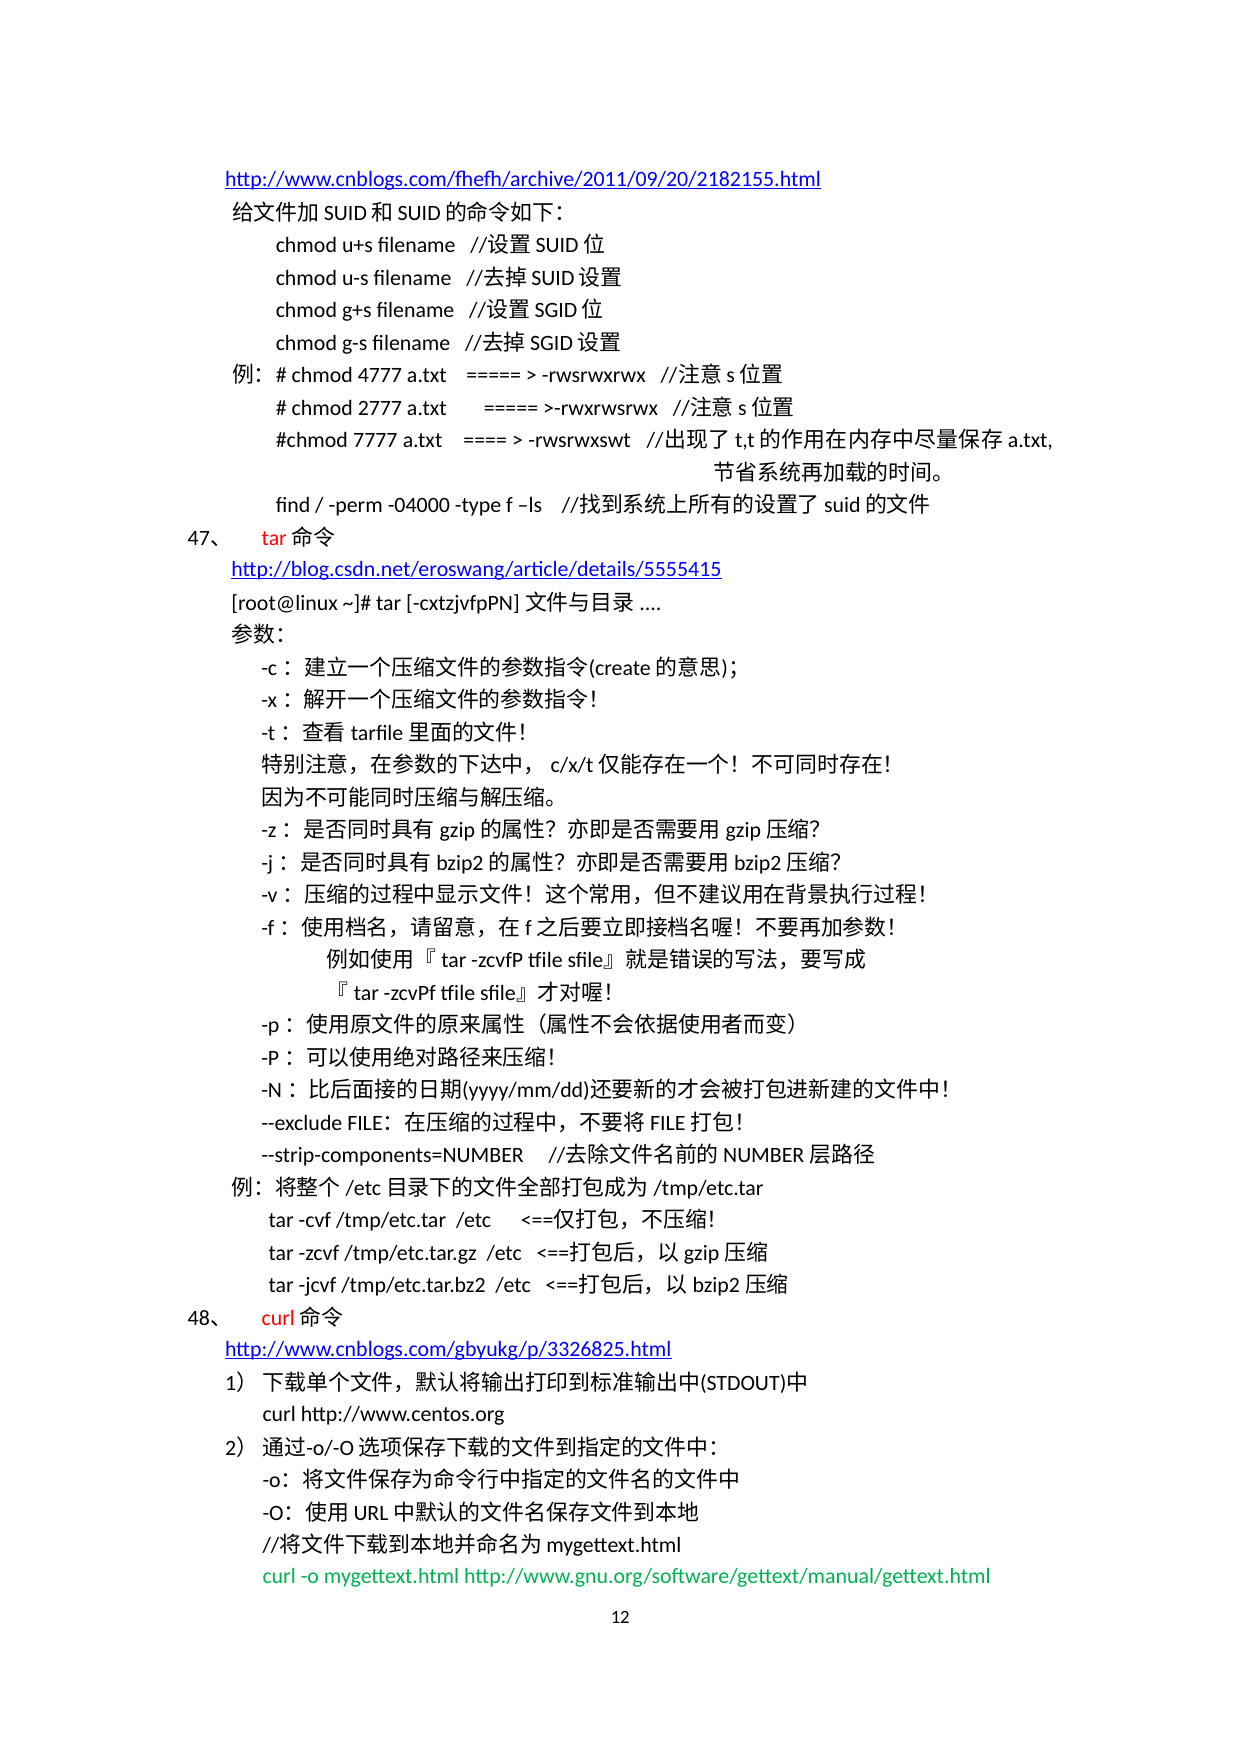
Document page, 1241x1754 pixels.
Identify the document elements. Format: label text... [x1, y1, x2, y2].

list tar -cvf /tmp/etc.tar /etc <==仅打包，不压缩！ [246, 1202, 1053, 1234]
list -x ：解开一个压缩文件的参数指令！ [261, 682, 1053, 714]
list # chmod 2777 a.txt ===== >-rwxrwsrwx //注意s位置 [276, 389, 1053, 422]
list -o：将文件保存为命令行中指定的文件名的文件中 [262, 1462, 1053, 1494]
list -c ：建立一个压缩文件的参数指令(create 的意思)； [261, 649, 1053, 682]
list http://blog.csdn.net/eroswang/article/details/5555415 [231, 552, 1053, 584]
list chmod g-s filename //去掉SGID设置 [232, 324, 1053, 357]
list --exclude FILE：在压缩的过程中，不要将 FILE 打包！ [261, 1104, 1053, 1137]
list -f ：使用档名，请留意，在 f 之后要立即接档名喔！不要再加参数！ [261, 909, 1053, 942]
list 例：# chmod 4777 a.txt ===== > -rwsrwxrwx //注意s位置 [232, 357, 1053, 389]
list -O：使用URL中默认的文件名保存文件到本地 [262, 1494, 1053, 1527]
list tar -jcvf /tmp/etc.tar.bz2 /etc <==打包后，以 bzip2 压缩 [246, 1267, 1053, 1299]
list 『 tar -zcvPf tfile sfile』才对喔！ [261, 974, 1053, 1007]
list curl命令 [187, 1299, 1053, 1332]
list -P ：可以使用绝对路径来压缩！ [261, 1039, 1053, 1072]
list curl http://www.centos.org [262, 1397, 1053, 1429]
list chmod g+s filename //设置SGID位 [232, 292, 1053, 324]
list 因为不可能同时压缩与解压缩。 [261, 779, 1053, 812]
list 特别注意，在参数的下达中， c/x/t 仅能存在一个！不可同时存在！ [261, 747, 1053, 779]
list http://www.cnblogs.com/fhefh/archive/2011/09/20/2182155.html [225, 162, 1053, 194]
list -p ：使用原文件的原来属性（属性不会依据使用者而变） [261, 1007, 1053, 1039]
list --strip-components=NUMBER //去除文件名前的NUMBER 层路径 [261, 1137, 1053, 1169]
list 例如使用『 tar -zcvfP tfile sfile』就是错误的写法，要写成 [261, 942, 1053, 974]
list 通过-o/-O选项保存下载的文件到指定的文件中： [225, 1429, 1053, 1462]
text 例：将整个 /etc 目录下的文件全部打包成为 /tmp/etc.tar [187, 1169, 1053, 1202]
list -z ：是否同时具有 gzip 的属性？亦即是否需要用 gzip 压缩？ [261, 812, 1053, 844]
list curl -o mygettext.html http://www.gnu.org/software/gettext/manual/gettext.html [262, 1559, 1053, 1592]
list http://www.cnblogs.com/gbyukg/p/3326825.html [225, 1332, 1053, 1364]
list tar命令 [187, 519, 1053, 552]
list //将文件下载到本地并命名为mygettext.html [262, 1527, 1053, 1559]
list [root@linux ~]# tar [-cxtzjvfpPN] 文件与目录 .... [231, 584, 1053, 617]
list -N ：比后面接的日期(yyyy/mm/dd)还要新的才会被打包进新建的文件中！ [261, 1072, 1053, 1104]
list -t ：查看 tarfile 里面的文件！ [261, 714, 1053, 747]
list 下载单个文件，默认将输出打印到标准输出中(STDOUT)中 [225, 1364, 1053, 1397]
list 参数： [231, 617, 1053, 649]
list tar -zcvf /tmp/etc.tar.gz /etc <==打包后，以 gzip 压缩 [246, 1234, 1053, 1267]
list #chmod 7777 a.txt ==== > -rwsrwxswt //出现了t,t的作用在内存中尽量保存a.txt,节省系统再加载的时间。 [276, 422, 1053, 487]
list -v ：压缩的过程中显示文件！这个常用，但不建议用在背景执行过程！ [261, 877, 1053, 909]
list 给文件加SUID和SUID的命令如下： [232, 194, 1053, 227]
list chmod u+s filename //设置SUID位 [232, 227, 1053, 259]
list -j ：是否同时具有 bzip2 的属性？亦即是否需要用 bzip2 压缩？ [261, 844, 1053, 877]
list chmod u-s filename //去掉SUID设置 [232, 259, 1053, 292]
list find / -perm -04000 -type f –ls //找到系统上所有的设置了suid的文件 [276, 487, 1053, 519]
